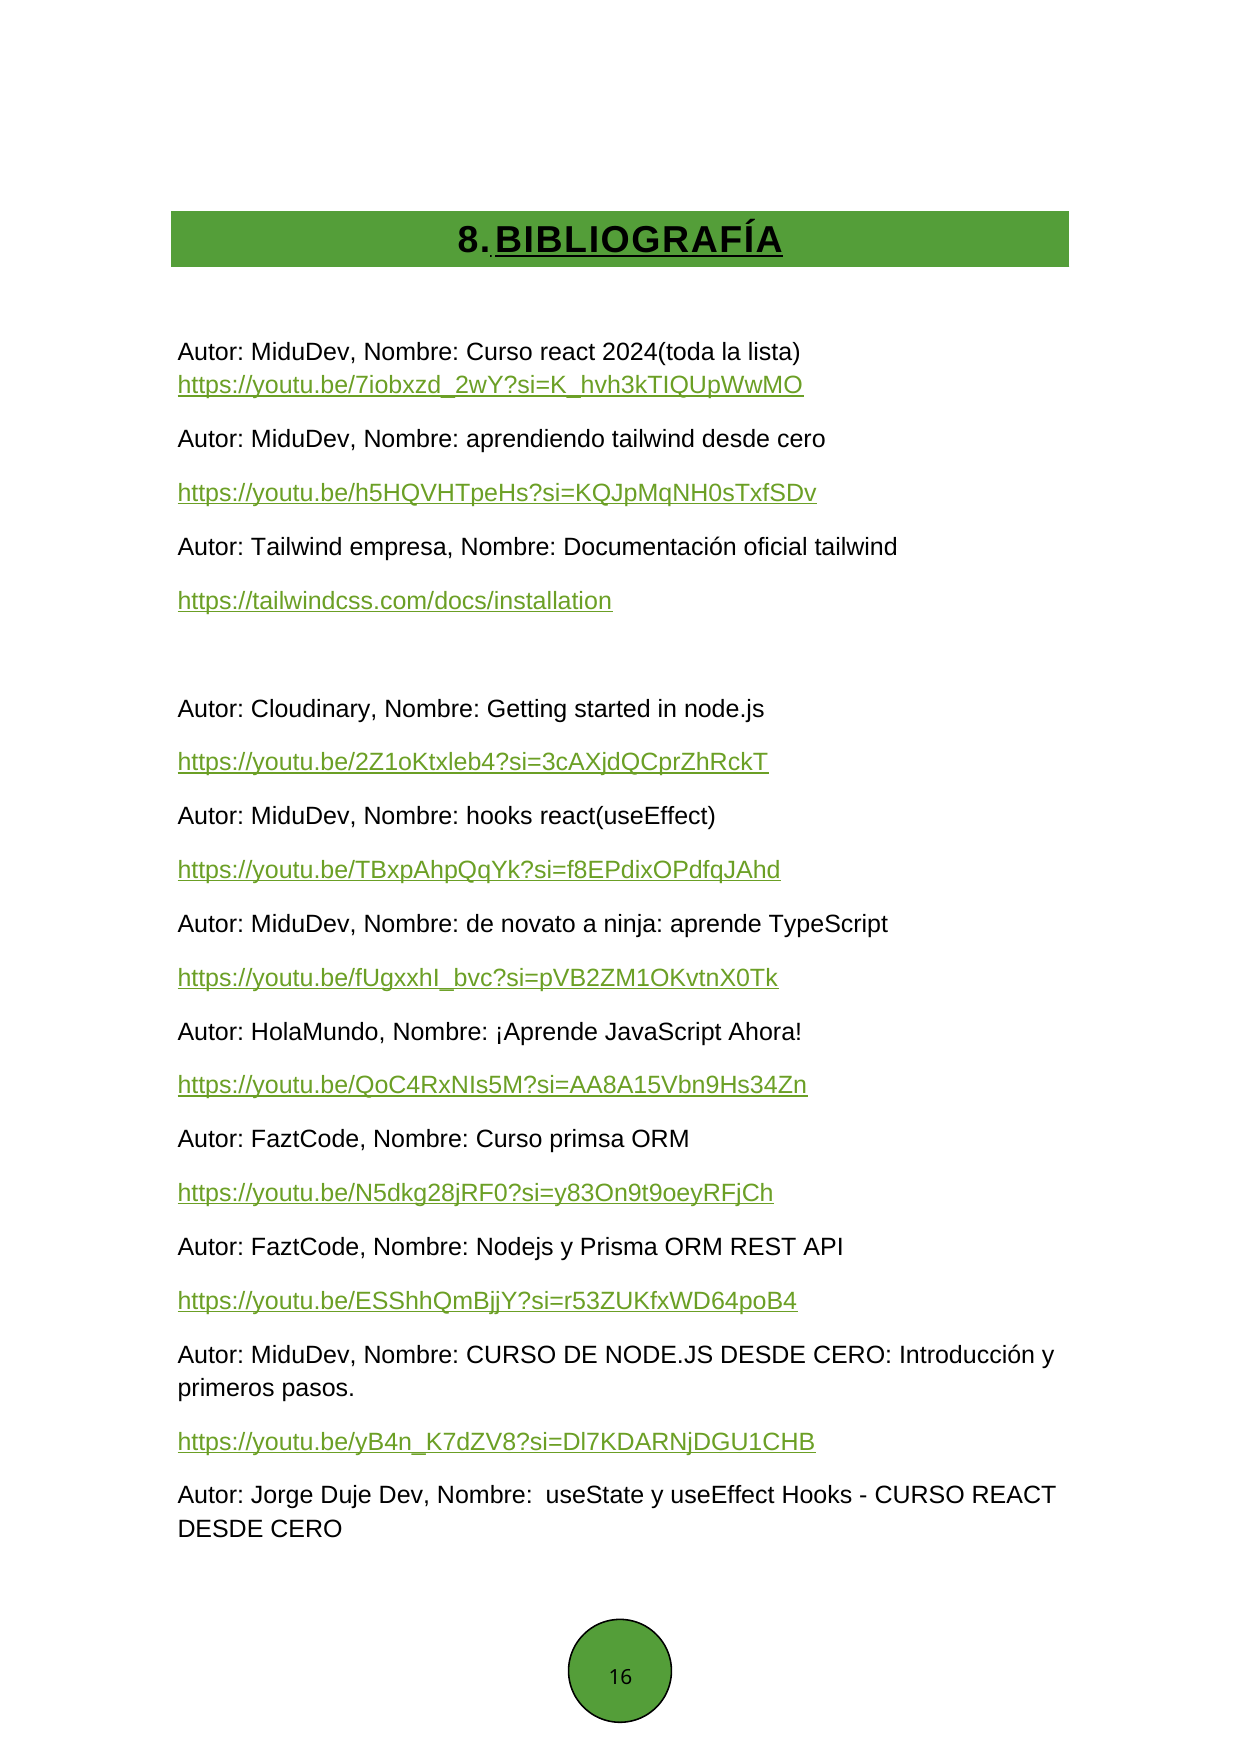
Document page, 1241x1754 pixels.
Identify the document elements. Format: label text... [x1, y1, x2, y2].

text https://tailwindcss.com/docs/installation [177, 586, 1063, 614]
text Autor: Cloudinary, Nombre: Getting started in node.js [177, 693, 1063, 722]
text https://youtu.be/h5HQVHTpeHs?si=KQJpMqNH0sTxfSDv [177, 478, 1063, 507]
text https://youtu.be/ESShhQmBjjY?si=r53ZUKfxWD64poB4 [177, 1286, 1063, 1315]
text https://youtu.be/2Z1oKtxleb4?si=3cAXjdQCprZhRckT [177, 747, 1063, 776]
text https://youtu.be/N5dkg28jRF0?si=y83On9t9oeyRFjCh [177, 1178, 1063, 1207]
text Autor: Jorge Duje Dev, Nombre: useState y useEffect Hooks - CURSO REACT DESDE CERO [177, 1481, 1063, 1542]
text https://youtu.be/TBxpAhpQqYk?si=f8EPdixOPdfqJAhd [177, 855, 1063, 884]
text Autor: MiduDev, Nombre: hooks react(useEffect) [177, 801, 1063, 830]
text Autor: FaztCode, Nombre: Curso primsa ORM [177, 1124, 1063, 1153]
text Autor: FaztCode, Nombre: Nodejs y Prisma ORM REST API [177, 1232, 1063, 1261]
text Autor: MiduDev, Nombre: aprendiendo tailwind desde cero [177, 424, 1063, 453]
text https://youtu.be/fUgxxhI_bvc?si=pVB2ZM1OKvtnX0Tk [177, 963, 1063, 992]
text https://youtu.be/QoC4RxNIs5M?si=AA8A15Vbn9Hs34Zn [177, 1071, 1063, 1099]
subtitle bibliografía [177, 218, 1063, 261]
text https://youtu.be/yB4n_K7dZV8?si=Dl7KDARNjDGU1CHB [177, 1427, 1063, 1455]
text Autor: MiduDev, Nombre: Curso react 2024(toda la lista) https://youtu.be/7iobxzd_2wY?si=K_hvh3kTIQUpWwMO [177, 337, 1063, 399]
text Autor: Tailwind empresa, Nombre: Documentación oficial tailwind [177, 532, 1063, 561]
text Autor: MiduDev, Nombre: CURSO DE NODE.JS DESDE CERO: Introducción y primeros pasos. [177, 1340, 1063, 1402]
text Autor: HolaMundo, Nombre: ¡Aprende JavaScript Ahora! [177, 1017, 1063, 1045]
text Autor: MiduDev, Nombre: de novato a ninja: aprende TypeScript [177, 909, 1063, 938]
